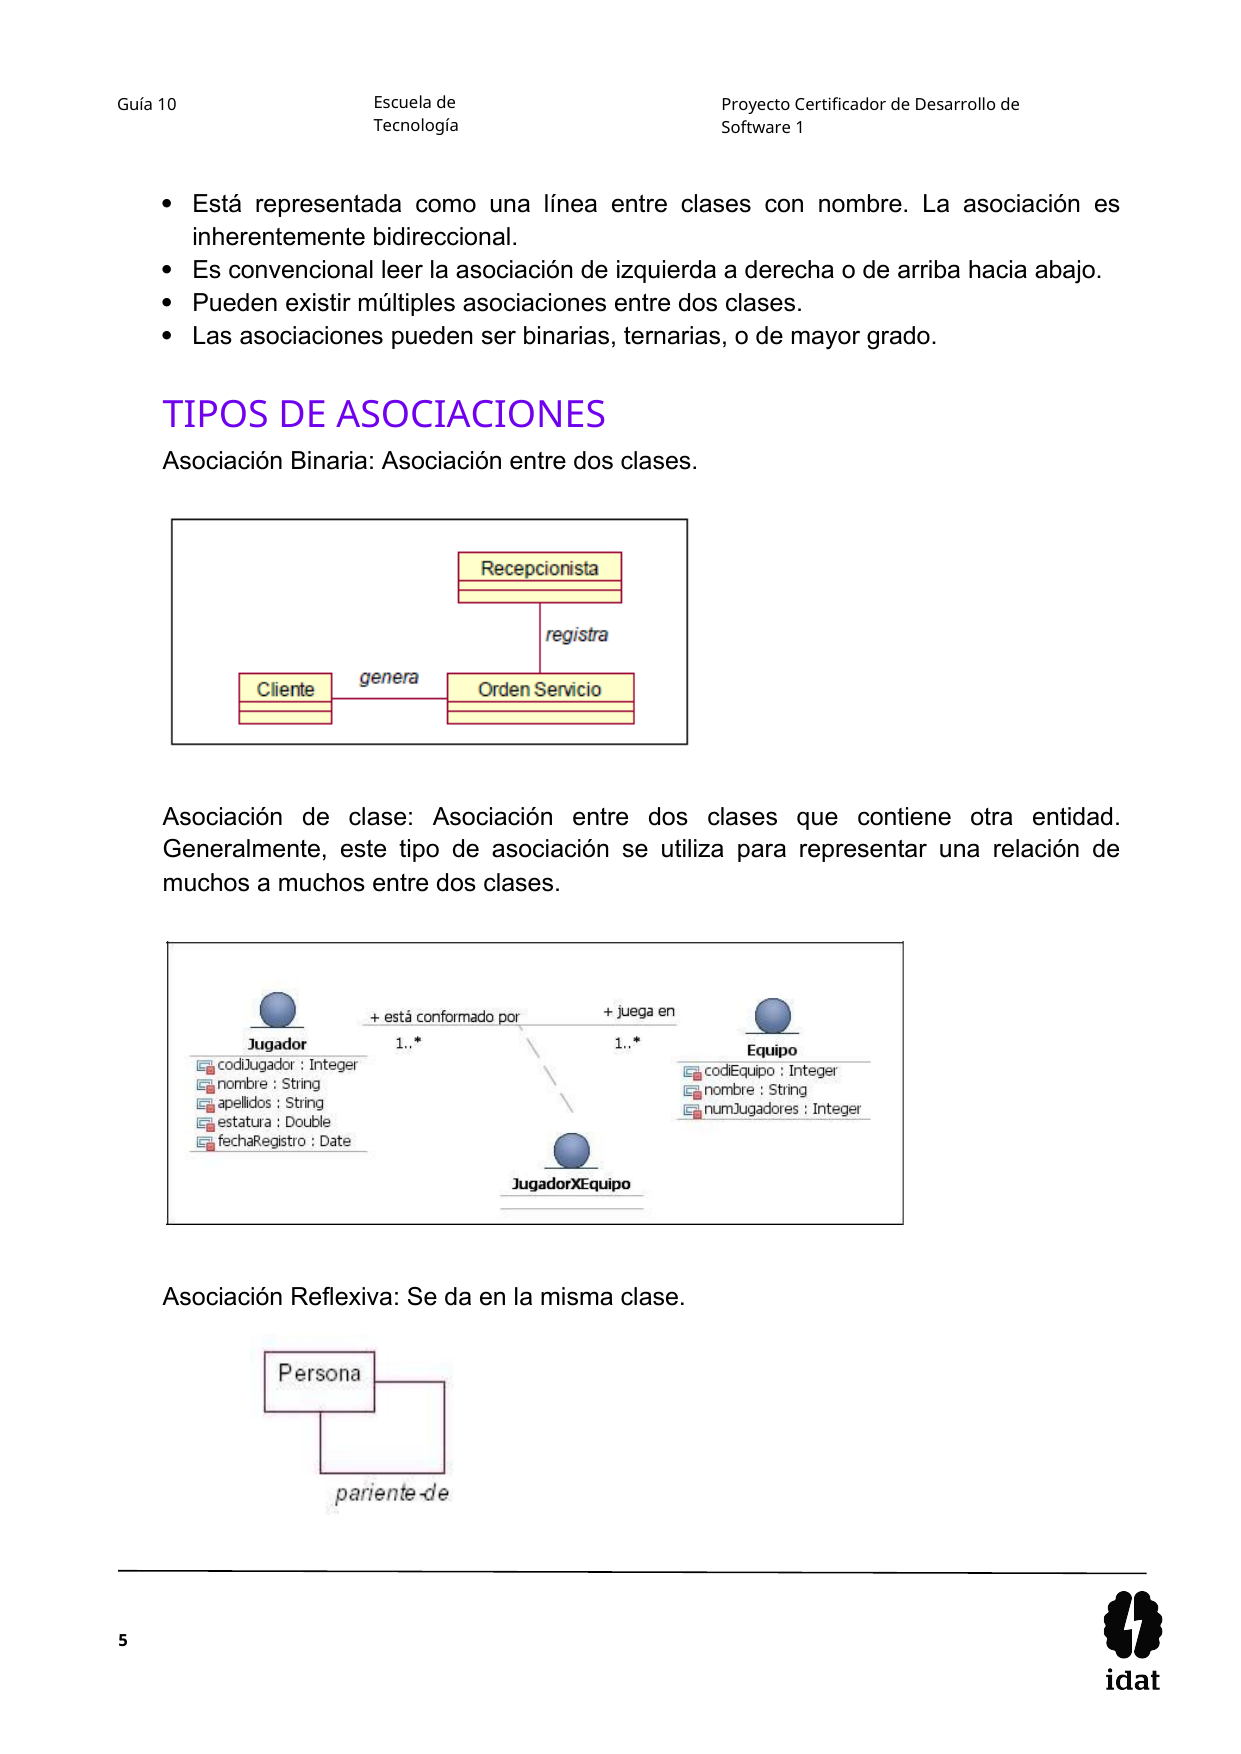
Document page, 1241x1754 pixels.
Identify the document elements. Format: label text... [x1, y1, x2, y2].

list TIPOS DE ASOCIACIONES [162, 387, 1122, 438]
picture [166, 941, 904, 1225]
list Asociación Reflexiva: Se da en la misma clase. [162, 1282, 1122, 1311]
list Pueden existir múltiples asociaciones entre dos clases. [162, 288, 1122, 317]
list Es convencional leer la asociación de izquierda a derecha o de arriba hacia abajo. [162, 255, 1122, 284]
picture [1103, 1591, 1163, 1690]
picture [162, 512, 693, 750]
list Está representada como una línea entre clases con nombre. La asociación es inherentemente bidireccional. [162, 189, 1122, 251]
picture [250, 1334, 455, 1515]
list Asociación de clase: Asociación entre dos clases que contiene otra entidad. Generalmente, este tipo de asociación se utiliza para representar una relación de muchos a muchos entre dos clases. [162, 801, 1122, 896]
list Las asociaciones pueden ser binarias, ternarias, o de mayor grado. [162, 321, 1122, 350]
list Asociación Binaria: Asociación entre dos clases. [162, 446, 1122, 475]
